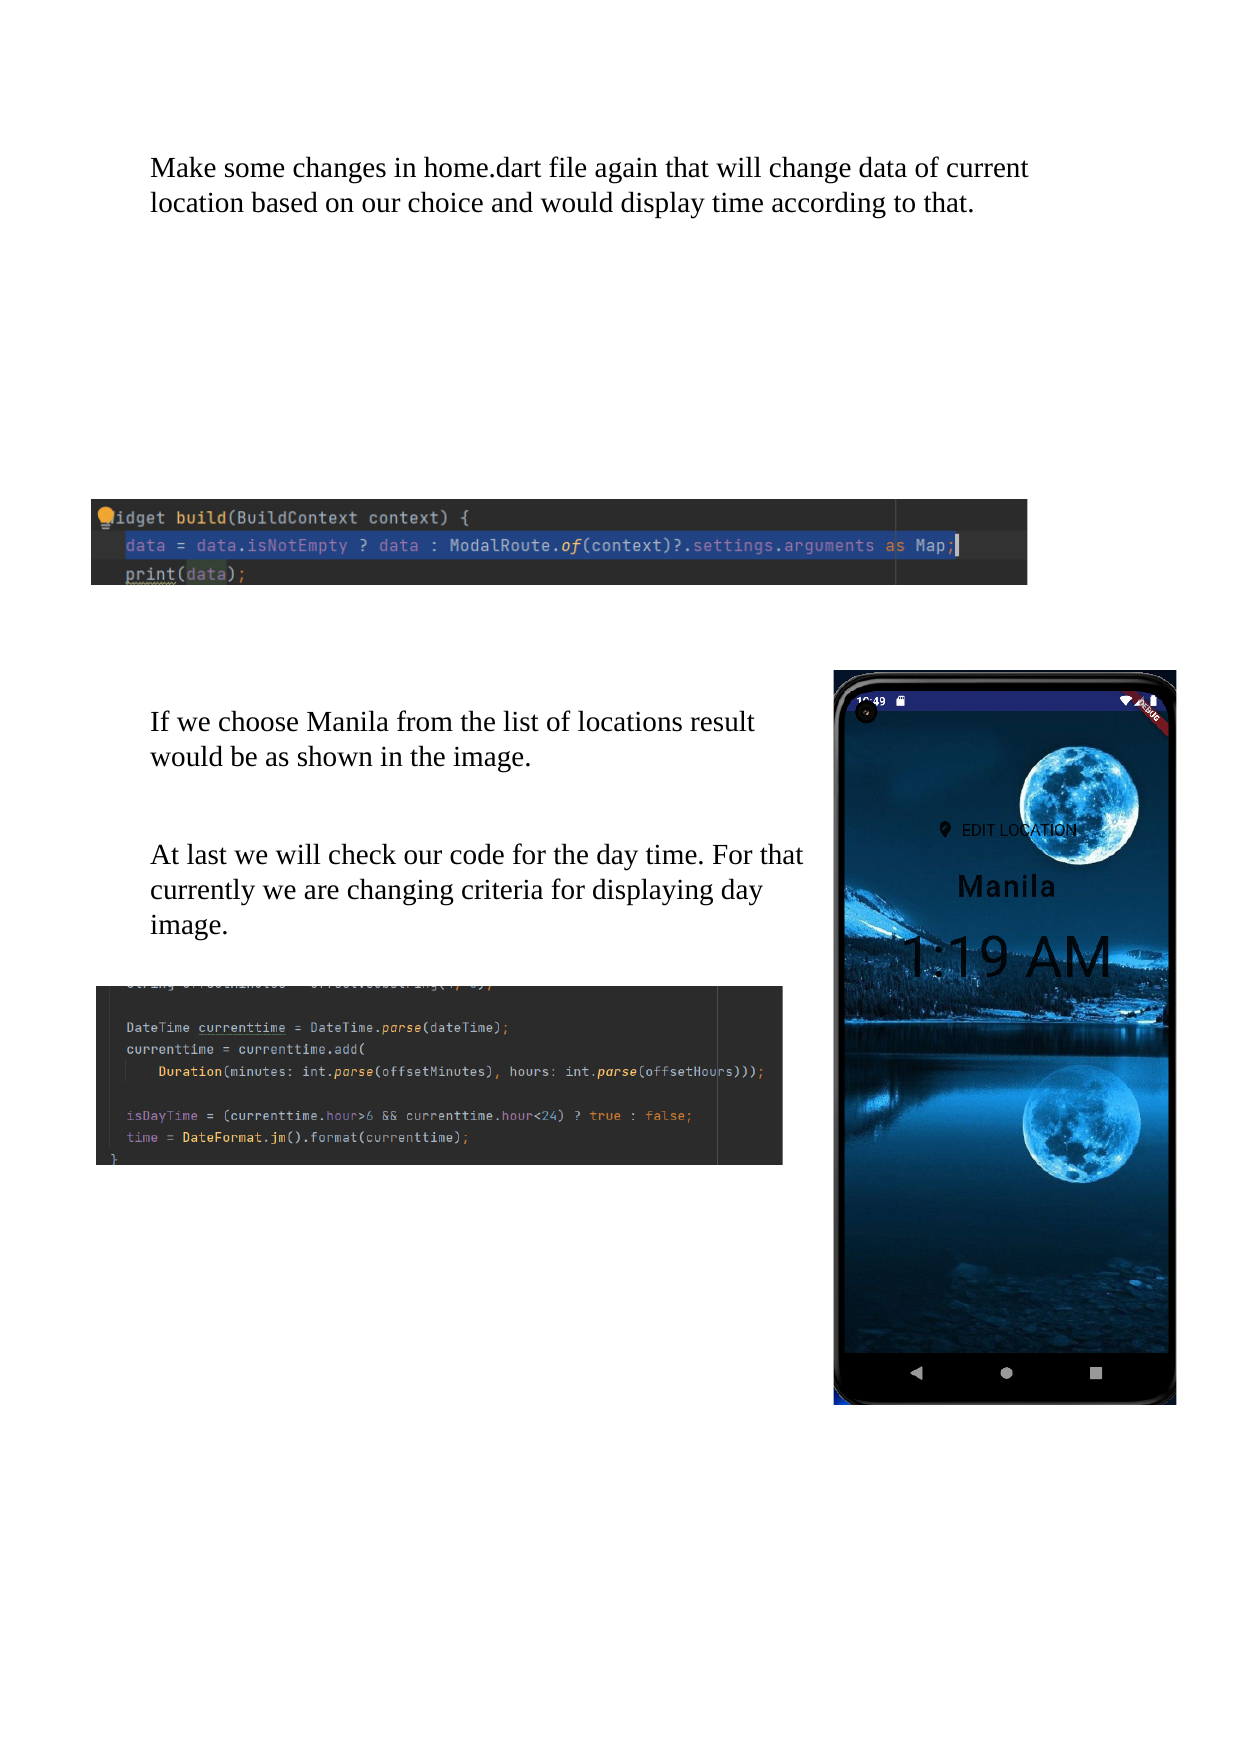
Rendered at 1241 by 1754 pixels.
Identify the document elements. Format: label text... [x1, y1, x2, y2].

text At last we will check our code for the day time. For that currently we are changing criteria for displaying day image. [150, 837, 832, 941]
picture [95, 986, 782, 1165]
picture [90, 499, 1027, 584]
text If we choose Manila from the list of locations result would be as shown in the image. [150, 704, 832, 773]
picture [832, 670, 1177, 1402]
text Make some changes in home.dart file again that will change data of current location based on our choice and would display time according to that. [150, 150, 1090, 219]
